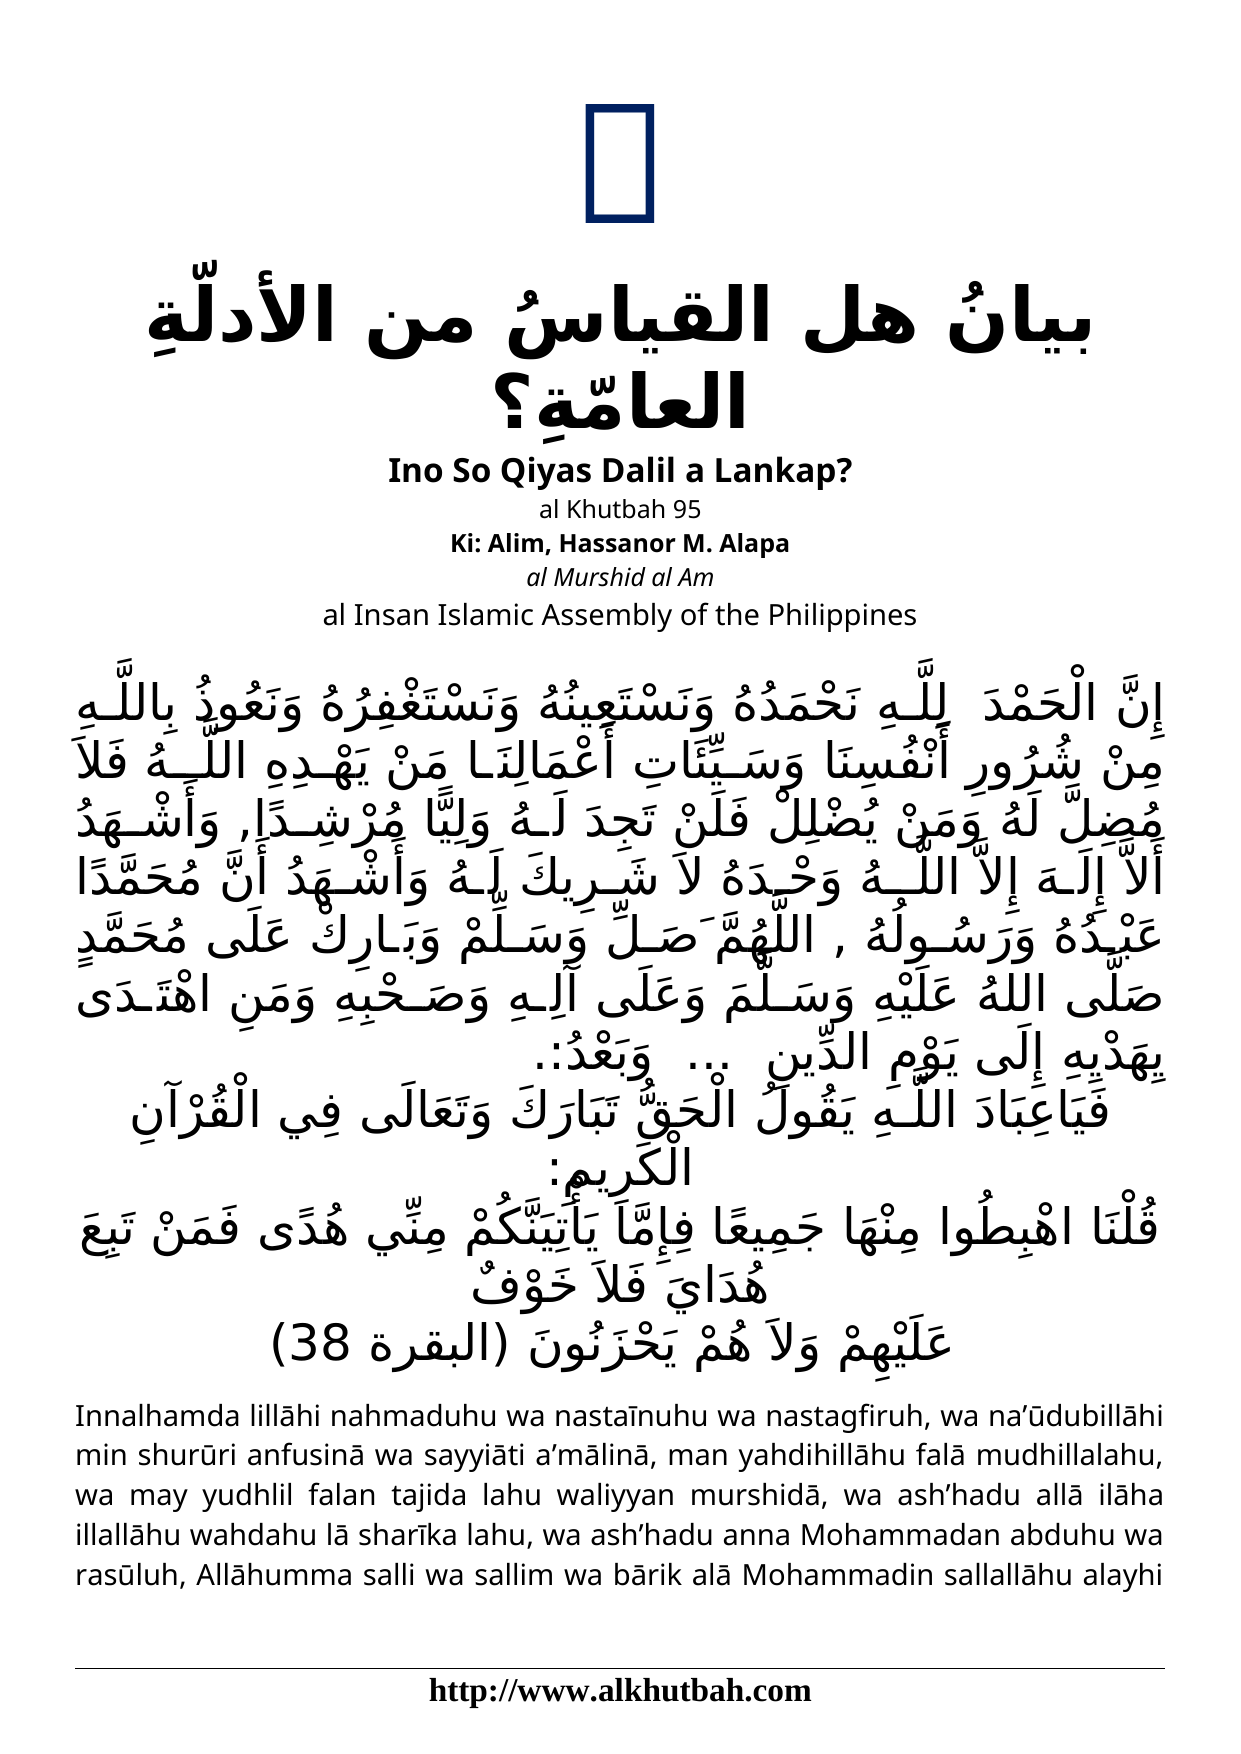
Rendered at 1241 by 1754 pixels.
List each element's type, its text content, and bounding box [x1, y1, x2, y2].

text al Insan Islamic Assembly of the Philippines [75, 594, 1165, 634]
text Ki: Alim, Hassanor M. Alapa [75, 526, 1165, 560]
text  [75, 45, 1165, 272]
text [75, 1395, 1165, 1593]
text al Murshid al Am [75, 560, 1165, 594]
text قُلْنَا اهْبِطُوا مِنْهَا جَمِيعًا فِإِمَّا يَأْتِيَنَّكُمْ مِنِّي هُدًى فَمَنْ تَبِعَ هُدَايَ فَلاَ خَوْفٌ [75, 1198, 1165, 1314]
text عَلَيْهِمْ وَلاَ هُمْ يَحْزَنُونَ (البقرة 38) [75, 1314, 1165, 1372]
text إِنَّ الْحَمْدَ لِلَّـهِ نَحْمَدُهُ وَنَسْتَعِينُهُ وَنَسْتَغْفِرُهُ وَنَعُوذُ بِاللَّـهِ مِنْ شُرُورِ أَنْفُسِنَا وَسَيِّئَاتِ أَعْمَالِنَا مَنْ يَهْدِهِ اللَّـهُ فَلاَ مُضِلَّ لَهُ وَمَنْ يُضْلِلْ فَلَنْ تَجِدَ لَهُ وَلِيًّا مُرْشِدًا, وَأَشْهَدُ أَلاَّ إِلَهَ إِلاَّ اللَّـهُ وَحْدَهُ لاَ شَرِيكَ لَهُ وَأَشْهَدُ أَنَّ مُحَمَّدًا عَبْدُهُ وَرَسُولُهُ , اللَّهُمَّ َصَلِّ وَسَلِّمْ وَبَارِكْ عَلَى مُحَمَّدٍ صَلَّى اللهُ عَلَيْهِ وَسَلَّمَ وَعَلَى آلِهِ وَصَحْبِهِ وَمَنِ اهْتَدَى يِهَدْيِهِ إِلَى يَوْمِ الدِّينِ ... وَبَعْدُ:. [75, 673, 1165, 1081]
text فَيَاعِبَادَ اللَّـهِ يَقُولُ الْحَقُّ تَبَارَكَ وَتَعَالَى فِي الْقُرْآنِ الْكَرِيمِ: [75, 1081, 1165, 1198]
text Ino So Qiyas Dalil a Lankap? [75, 447, 1165, 492]
text بيانُ هل القياسُ من الأدلّةِ العامّةِ؟ [75, 272, 1165, 447]
text al Khutbah 95 [75, 492, 1165, 526]
